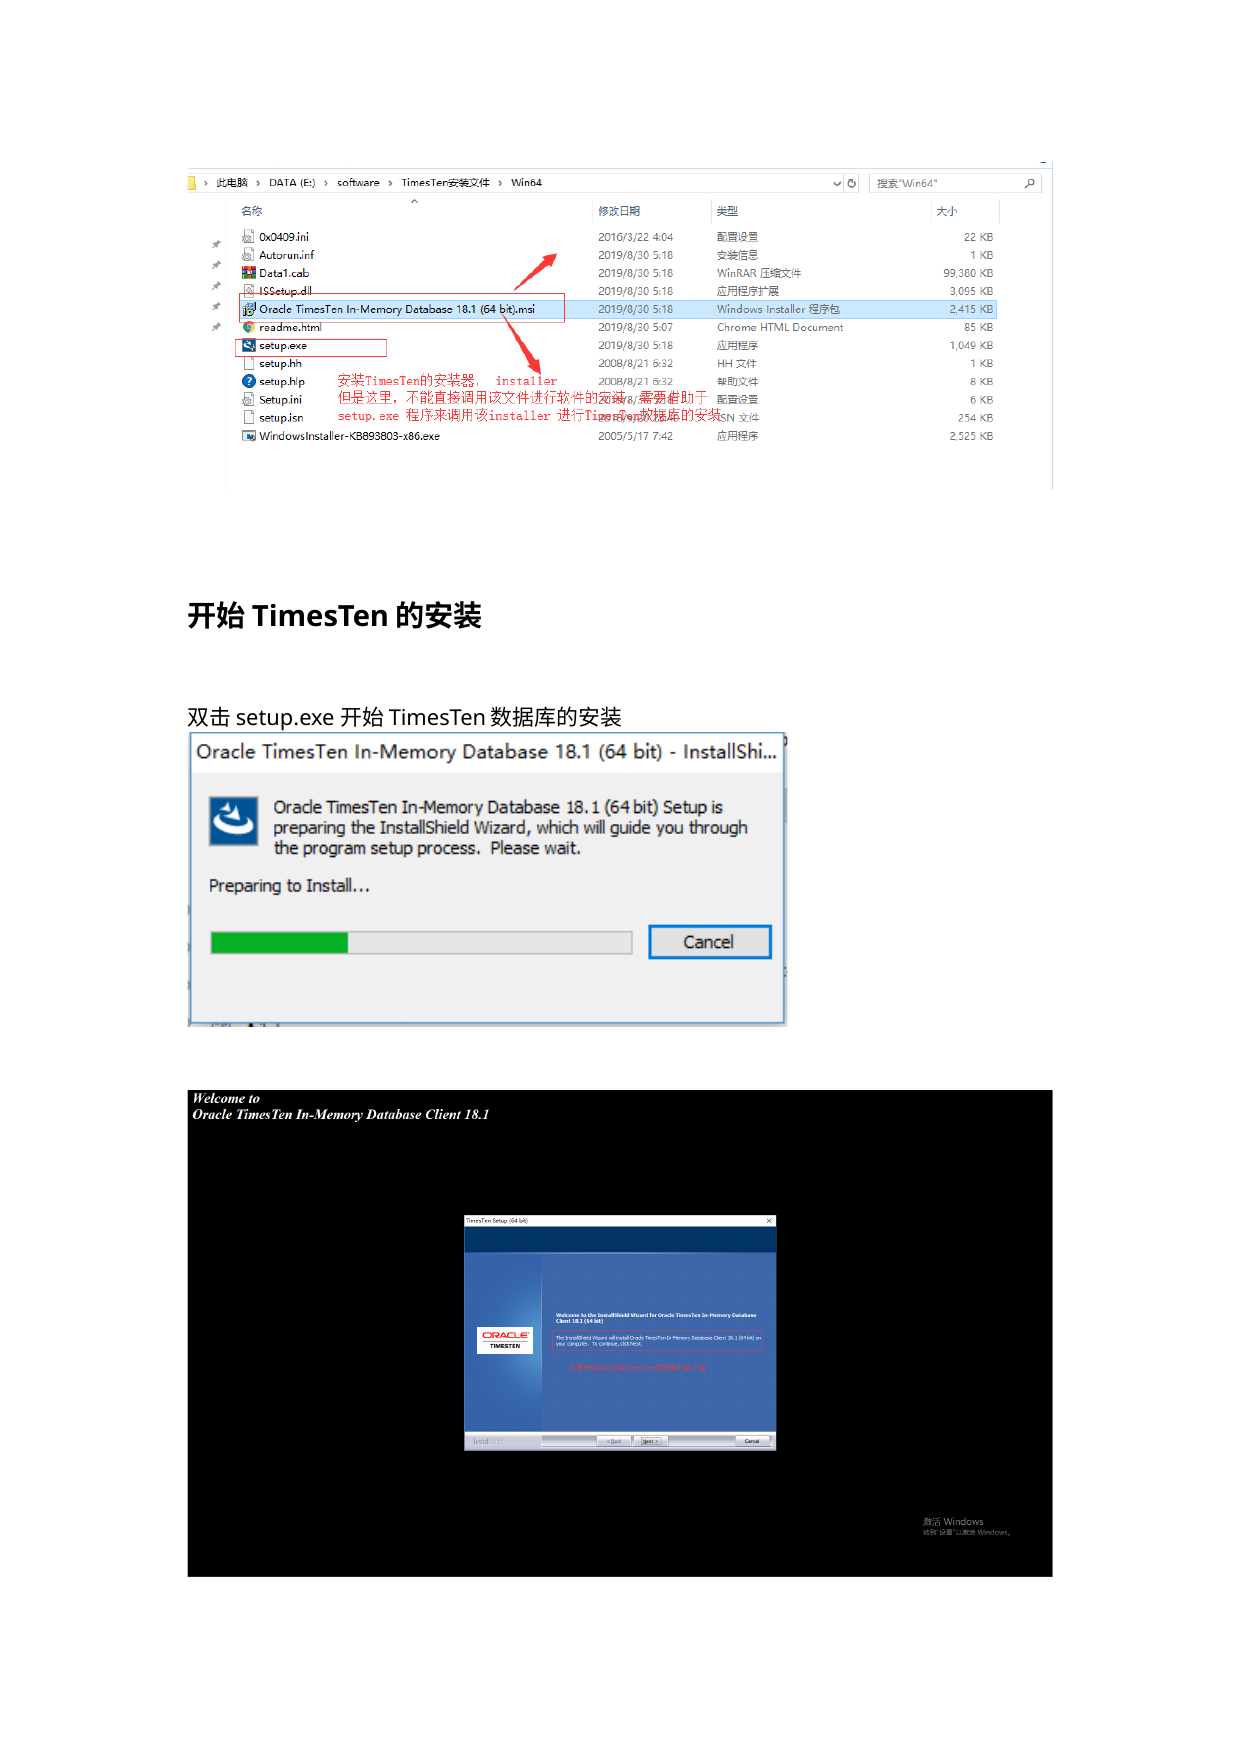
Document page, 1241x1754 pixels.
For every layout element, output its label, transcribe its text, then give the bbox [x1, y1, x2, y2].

picture [187, 162, 1053, 490]
text 双击setup.exe 开始TimesTen数据库的安装 [187, 700, 1053, 732]
subtitle 开始TimesTen的安装 [187, 581, 1053, 646]
picture [187, 732, 788, 1027]
picture [187, 1090, 1053, 1577]
